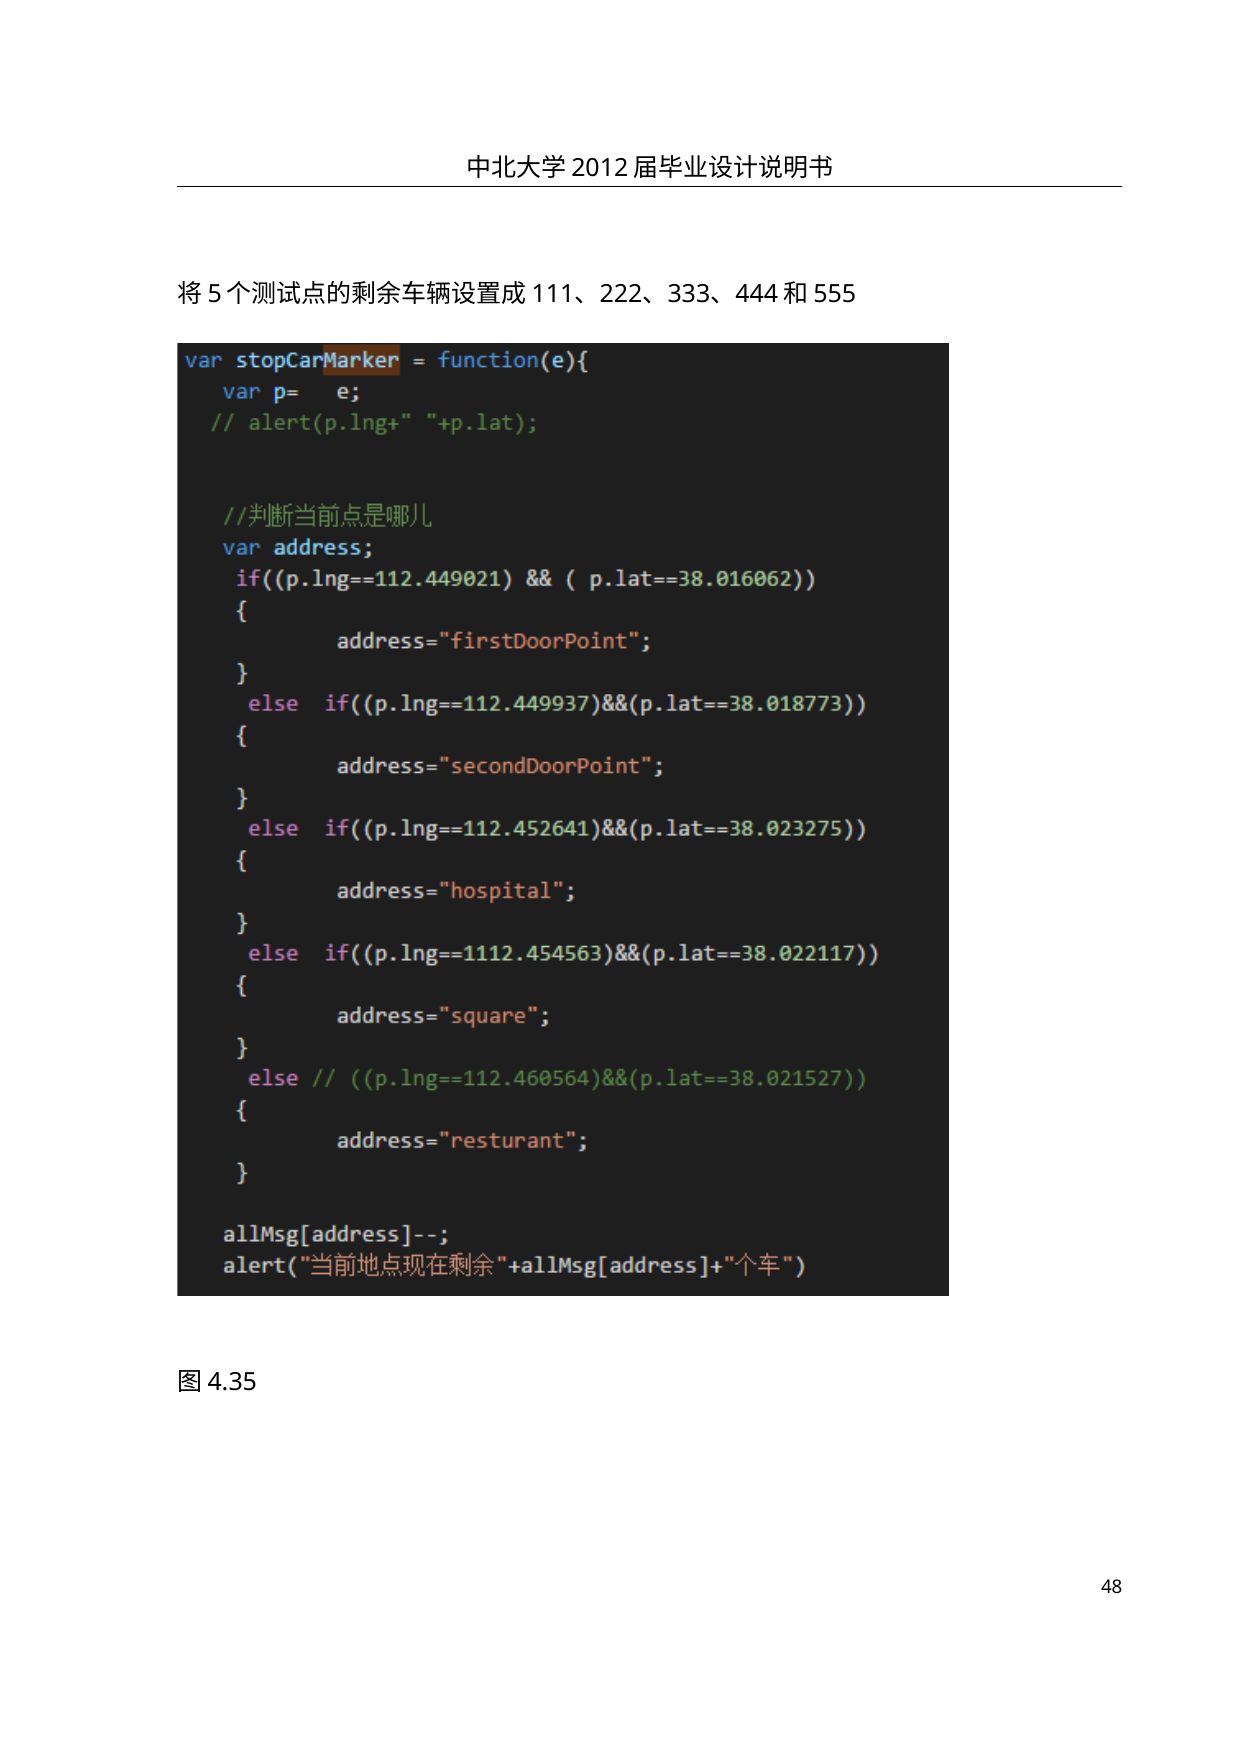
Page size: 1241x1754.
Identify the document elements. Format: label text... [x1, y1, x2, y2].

text 将5个测试点的剩余车辆设置成111、222、333、444和555 [177, 257, 1122, 325]
text 图4.35 [177, 1345, 1122, 1413]
picture [177, 343, 949, 1296]
